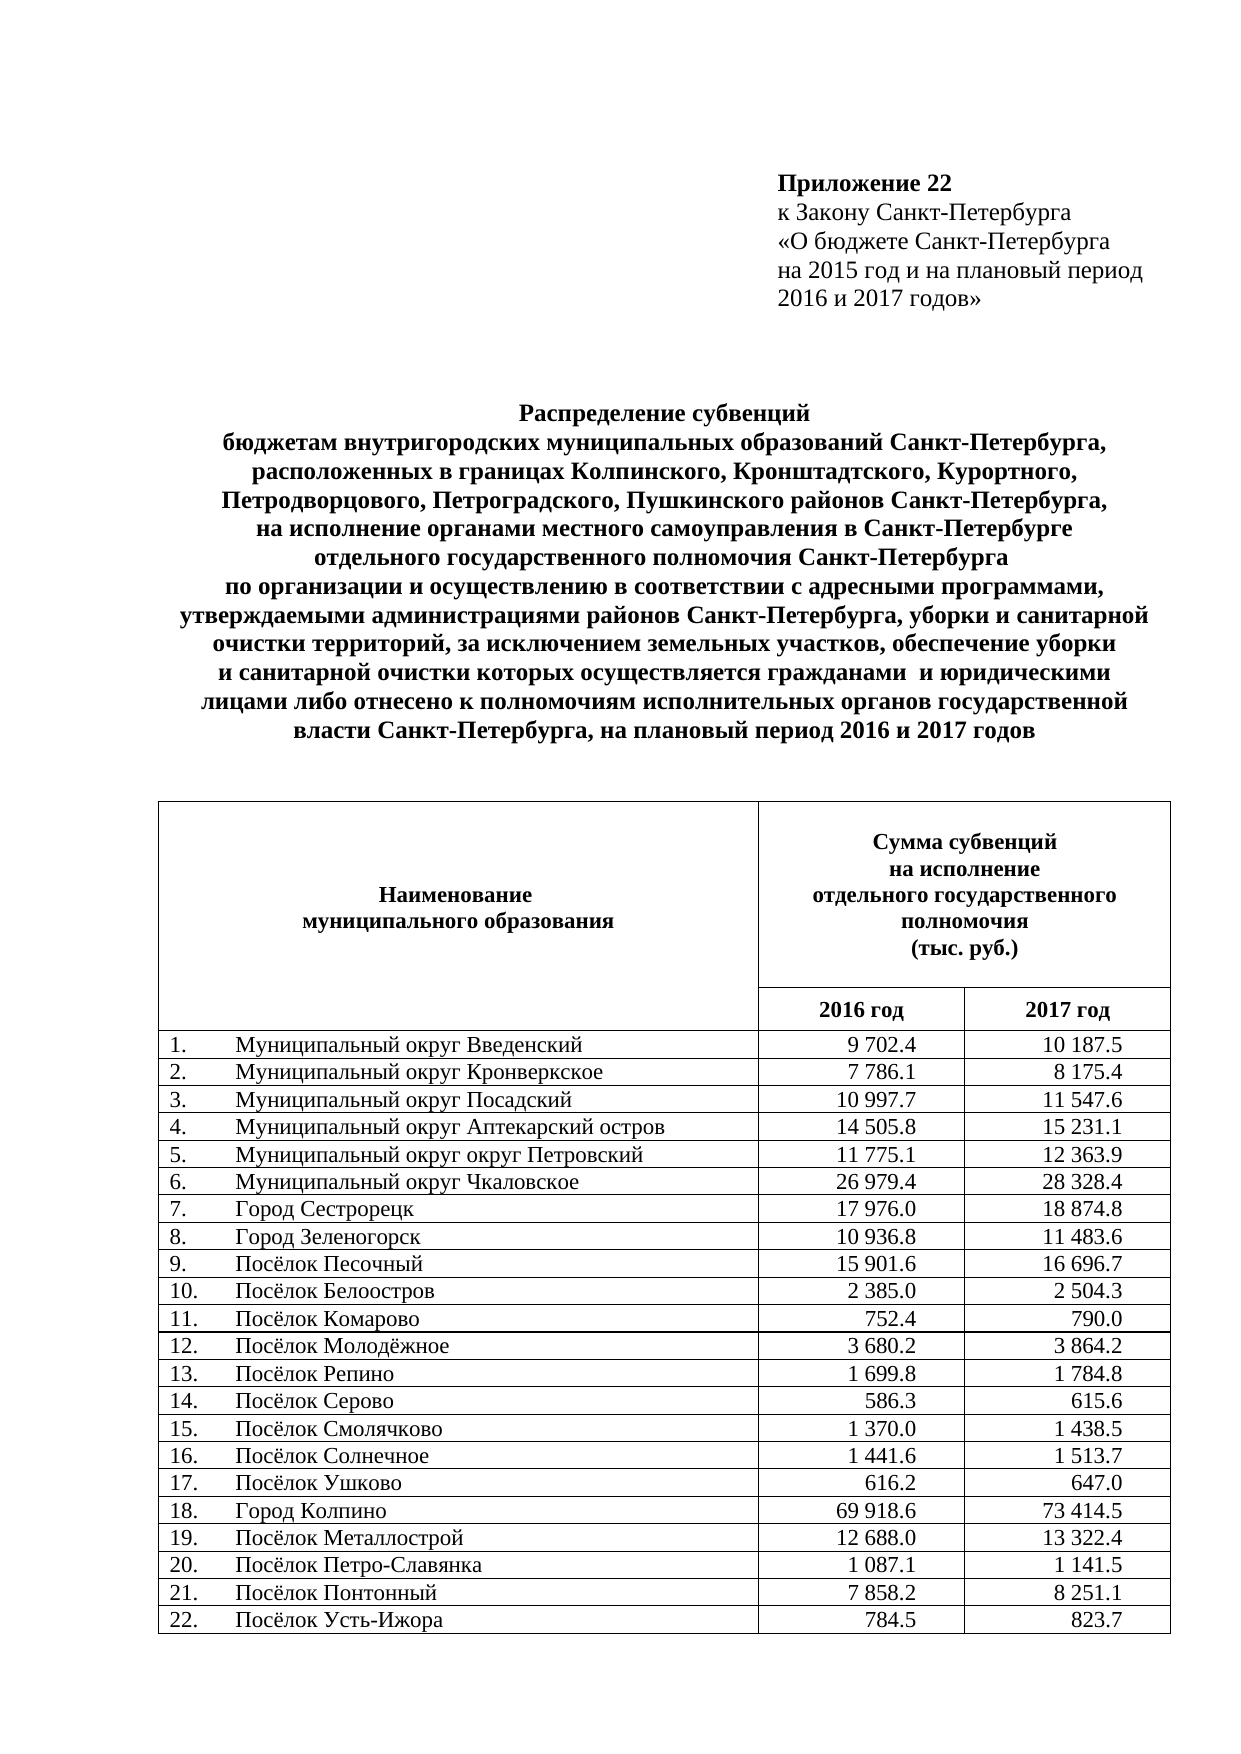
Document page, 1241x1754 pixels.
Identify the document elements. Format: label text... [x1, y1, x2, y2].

table_cell 1 370.0 [759, 1415, 964, 1441]
table_cell 7. [159, 1195, 224, 1222]
table_cell Город Сестрорецк [224, 1195, 758, 1222]
table_cell 16 696.7 [965, 1250, 1170, 1277]
table_cell 28 328.4 [965, 1168, 1170, 1194]
table_cell Посёлок Понтонный [224, 1579, 758, 1605]
table_cell 1 784.8 [965, 1360, 1170, 1386]
table_cell Посёлок Петро-Славянка [224, 1552, 758, 1578]
table_cell 2 504.3 [965, 1278, 1170, 1304]
table_cell 3 680.2 [759, 1333, 964, 1359]
table_cell 8 175.4 [965, 1059, 1170, 1085]
table_cell 616.2 [759, 1469, 964, 1496]
table_cell 9. [159, 1250, 224, 1277]
table_cell 1. [159, 1031, 224, 1057]
table_header Наименование муниципального образования [159, 802, 758, 1030]
table_cell Муниципальный округ Аптекарский остров [224, 1113, 758, 1139]
table_cell 2 385.0 [759, 1278, 964, 1304]
table_cell 19. [159, 1524, 224, 1551]
table_cell Муниципальный округ Посадский [224, 1086, 758, 1112]
table_cell 7 786.1 [759, 1059, 964, 1085]
table_cell Посёлок Репино [224, 1360, 758, 1386]
table_cell Посёлок Молодёжное [224, 1333, 758, 1359]
table_cell 2017 год [965, 988, 1170, 1030]
table_cell 18. [159, 1497, 224, 1523]
table_cell 11 547.6 [965, 1086, 1170, 1112]
table_cell 8. [159, 1223, 224, 1249]
table_cell 22. [159, 1606, 224, 1633]
table_cell 15. [159, 1415, 224, 1441]
table_cell 20. [159, 1552, 224, 1578]
table_cell 10 936.8 [759, 1223, 964, 1249]
table_cell 10 997.7 [759, 1086, 964, 1112]
table_cell Посёлок Смолячково [224, 1415, 758, 1441]
table_cell Муниципальный округ Кронверкское [224, 1059, 758, 1085]
table_cell 10. [159, 1278, 224, 1304]
table_cell Муниципальный округ Введенский [224, 1031, 758, 1057]
table_cell 15 901.6 [759, 1250, 964, 1277]
table_cell Посёлок Усть-Ижора [224, 1606, 758, 1633]
table_cell 790.0 [965, 1305, 1170, 1331]
table_cell 15 231.1 [965, 1113, 1170, 1139]
table_cell 586.3 [759, 1387, 964, 1413]
table_cell 12. [159, 1333, 224, 1359]
table_cell 1 699.8 [759, 1360, 964, 1386]
table_header Сумма субвенций на исполнение отдельного государственного полномочия (тыс. руб.) [759, 802, 1170, 987]
table_cell 18 874.8 [965, 1195, 1170, 1222]
table_cell 12 363.9 [965, 1141, 1170, 1167]
table_cell 16. [159, 1442, 224, 1468]
table_cell Город Зеленогорск [224, 1223, 758, 1249]
table_cell 3. [159, 1086, 224, 1112]
text Распределение субвенций бюджетам внутригородских муниципальных образований Санкт-Петербурга, расположенных в границах Колпинского, Кронштадтского, Курортного, Петродворцового, Петроградского, Пушкинского районов Санкт-Петербурга, на исполнение органами местного самоуправления в Санкт-Петербурге отдельного государственного полномочия Санкт-Петербурга по организации и осуществлению в соответствии с адресными программами, утверждаемыми администрациями районов Санкт-Петербурга, уборки и санитарной очистки территорий, за исключением земельных участков, обеспечение уборки и санитарной очистки которых осуществляется гражданами и юридическими лицами либо отнесено к полномочиям исполнительных органов государственной власти Санкт-Петербурга, на плановый период 2016 и 2017 годов [177, 398, 1152, 743]
text Приложение 22 к Закону Санкт-Петербурга «О бюджете Санкт-Петербурга на 2015 год и на плановый период 2016 и 2017 годов» [777, 168, 1152, 312]
table_cell 2016 год [759, 988, 964, 1030]
table_cell 21. [159, 1579, 224, 1605]
table_cell 9 702.4 [759, 1031, 964, 1057]
table_cell 1 438.5 [965, 1415, 1170, 1441]
table_cell 615.6 [965, 1387, 1170, 1413]
table_cell 1 087.1 [759, 1552, 964, 1578]
table_cell 5. [159, 1141, 224, 1167]
table_cell 17 976.0 [759, 1195, 964, 1222]
table_cell 14. [159, 1387, 224, 1413]
table_cell 73 414.5 [965, 1497, 1170, 1523]
table_cell 12 688.0 [759, 1524, 964, 1551]
table_cell 6. [159, 1168, 224, 1194]
table_cell Посёлок Ушково [224, 1469, 758, 1496]
table_cell 1 513.7 [965, 1442, 1170, 1468]
table_cell 784.5 [759, 1606, 964, 1633]
table_cell 2. [159, 1059, 224, 1085]
table_cell 26 979.4 [759, 1168, 964, 1194]
table_cell 13. [159, 1360, 224, 1386]
table_cell Посёлок Серово [224, 1387, 758, 1413]
table_cell 14 505.8 [759, 1113, 964, 1139]
table_cell Муниципальный округ Чкаловское [224, 1168, 758, 1194]
table_cell 7 858.2 [759, 1579, 964, 1605]
table_cell Посёлок Металлострой [224, 1524, 758, 1551]
table_cell Посёлок Песочный [224, 1250, 758, 1277]
table_cell Посёлок Солнечное [224, 1442, 758, 1468]
table_cell 13 322.4 [965, 1524, 1170, 1551]
table_cell 11. [159, 1305, 224, 1331]
table_cell Посёлок Комарово [224, 1305, 758, 1331]
table_cell 3 864.2 [965, 1333, 1170, 1359]
table_cell Город Колпино [224, 1497, 758, 1523]
table_cell 647.0 [965, 1469, 1170, 1496]
table_cell 1 441.6 [759, 1442, 964, 1468]
table_cell 752.4 [759, 1305, 964, 1331]
table_cell 11 775.1 [759, 1141, 964, 1167]
table_cell 10 187.5 [965, 1031, 1170, 1057]
table_cell 17. [159, 1469, 224, 1496]
table_cell 1 141.5 [965, 1552, 1170, 1578]
table_cell 69 918.6 [759, 1497, 964, 1523]
table_cell Муниципальный округ округ Петровский [224, 1141, 758, 1167]
table_cell 11 483.6 [965, 1223, 1170, 1249]
table_cell Посёлок Белоостров [224, 1278, 758, 1304]
table_cell 823.7 [965, 1606, 1170, 1633]
table_cell 8 251.1 [965, 1579, 1170, 1605]
table_cell 4. [159, 1113, 224, 1139]
